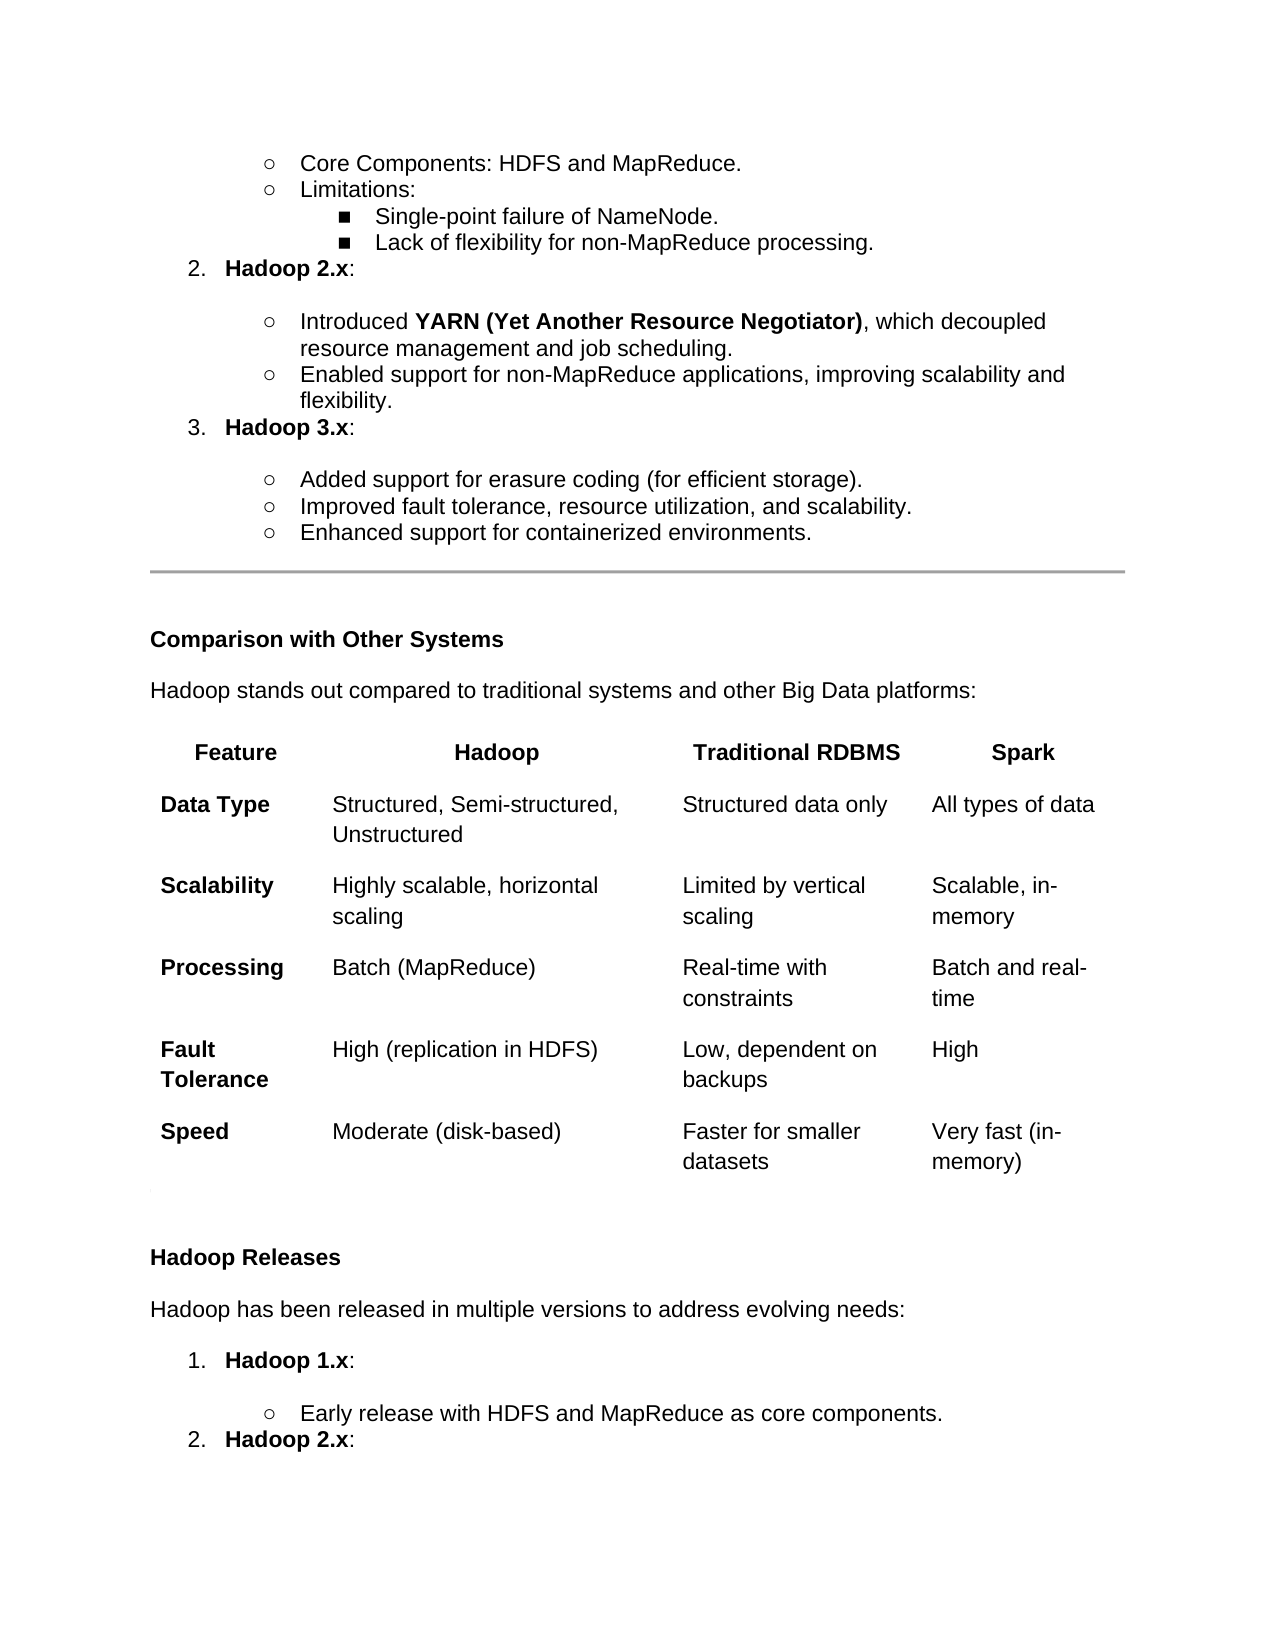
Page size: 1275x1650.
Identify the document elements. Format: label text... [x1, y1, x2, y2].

table_cell Highly scalable, horizontal scaling [322, 862, 672, 944]
list Core Components: HDFS and MapReduce. [262, 150, 1125, 176]
list Introduced YARN (Yet Another Resource Negotiator), which decoupled resource management and job scheduling. [262, 308, 1125, 361]
text Hadoop has been released in multiple versions to address evolving needs: [150, 1296, 1125, 1322]
list Improved fault tolerance, resource utilization, and scalability. [262, 493, 1125, 519]
subtitle Comparison with Other Systems [150, 626, 1125, 652]
table_cell Moderate (disk-based) [322, 1108, 672, 1189]
table_cell Limited by vertical scaling [672, 862, 921, 944]
list Hadoop 3.x: [187, 413, 1125, 466]
text Hadoop stands out compared to traditional systems and other Big Data platforms: [150, 677, 1125, 703]
table_header Hadoop [322, 728, 672, 780]
table_cell Data Type [150, 780, 322, 862]
table_cell High [921, 1026, 1125, 1107]
table_header Traditional RDBMS [672, 728, 921, 780]
list Enabled support for non-MapReduce applications, improving scalability and flexibility. [262, 361, 1125, 413]
table_cell Structured, Semi-structured, Unstructured [322, 780, 672, 862]
table_cell Fault Tolerance [150, 1026, 322, 1107]
table_cell High (replication in HDFS) [322, 1026, 672, 1107]
table_cell Very fast (in-memory) [921, 1108, 1125, 1189]
table_cell Scalability [150, 862, 322, 944]
table_cell Speed [150, 1108, 322, 1189]
list Hadoop 2.x: [187, 1426, 1125, 1479]
table_cell Low, dependent on backups [672, 1026, 921, 1107]
table_header Spark [921, 728, 1125, 780]
list Hadoop 2.x: [187, 255, 1125, 308]
table_cell Faster for smaller datasets [672, 1108, 921, 1189]
table_cell Batch and real-time [921, 944, 1125, 1026]
table_cell Real-time with constraints [672, 944, 921, 1026]
table_cell All types of data [921, 780, 1125, 862]
list Hadoop 1.x: [187, 1347, 1125, 1400]
list Early release with HDFS and MapReduce as core components. [262, 1400, 1125, 1426]
list Lack of flexibility for non-MapReduce processing. [337, 229, 1125, 255]
list Enhanced support for containerized environments. [262, 519, 1125, 545]
table_cell Processing [150, 944, 322, 1026]
table_cell Scalable, in-memory [921, 862, 1125, 944]
list Limitations: [262, 176, 1125, 203]
table_cell Structured data only [672, 780, 921, 862]
table_header Feature [150, 728, 322, 780]
list Single-point failure of NameNode. [337, 203, 1125, 229]
table_cell Batch (MapReduce) [322, 944, 672, 1026]
subtitle Hadoop Releases [150, 1244, 1125, 1271]
list Added support for erasure coding (for efficient storage). [262, 466, 1125, 493]
